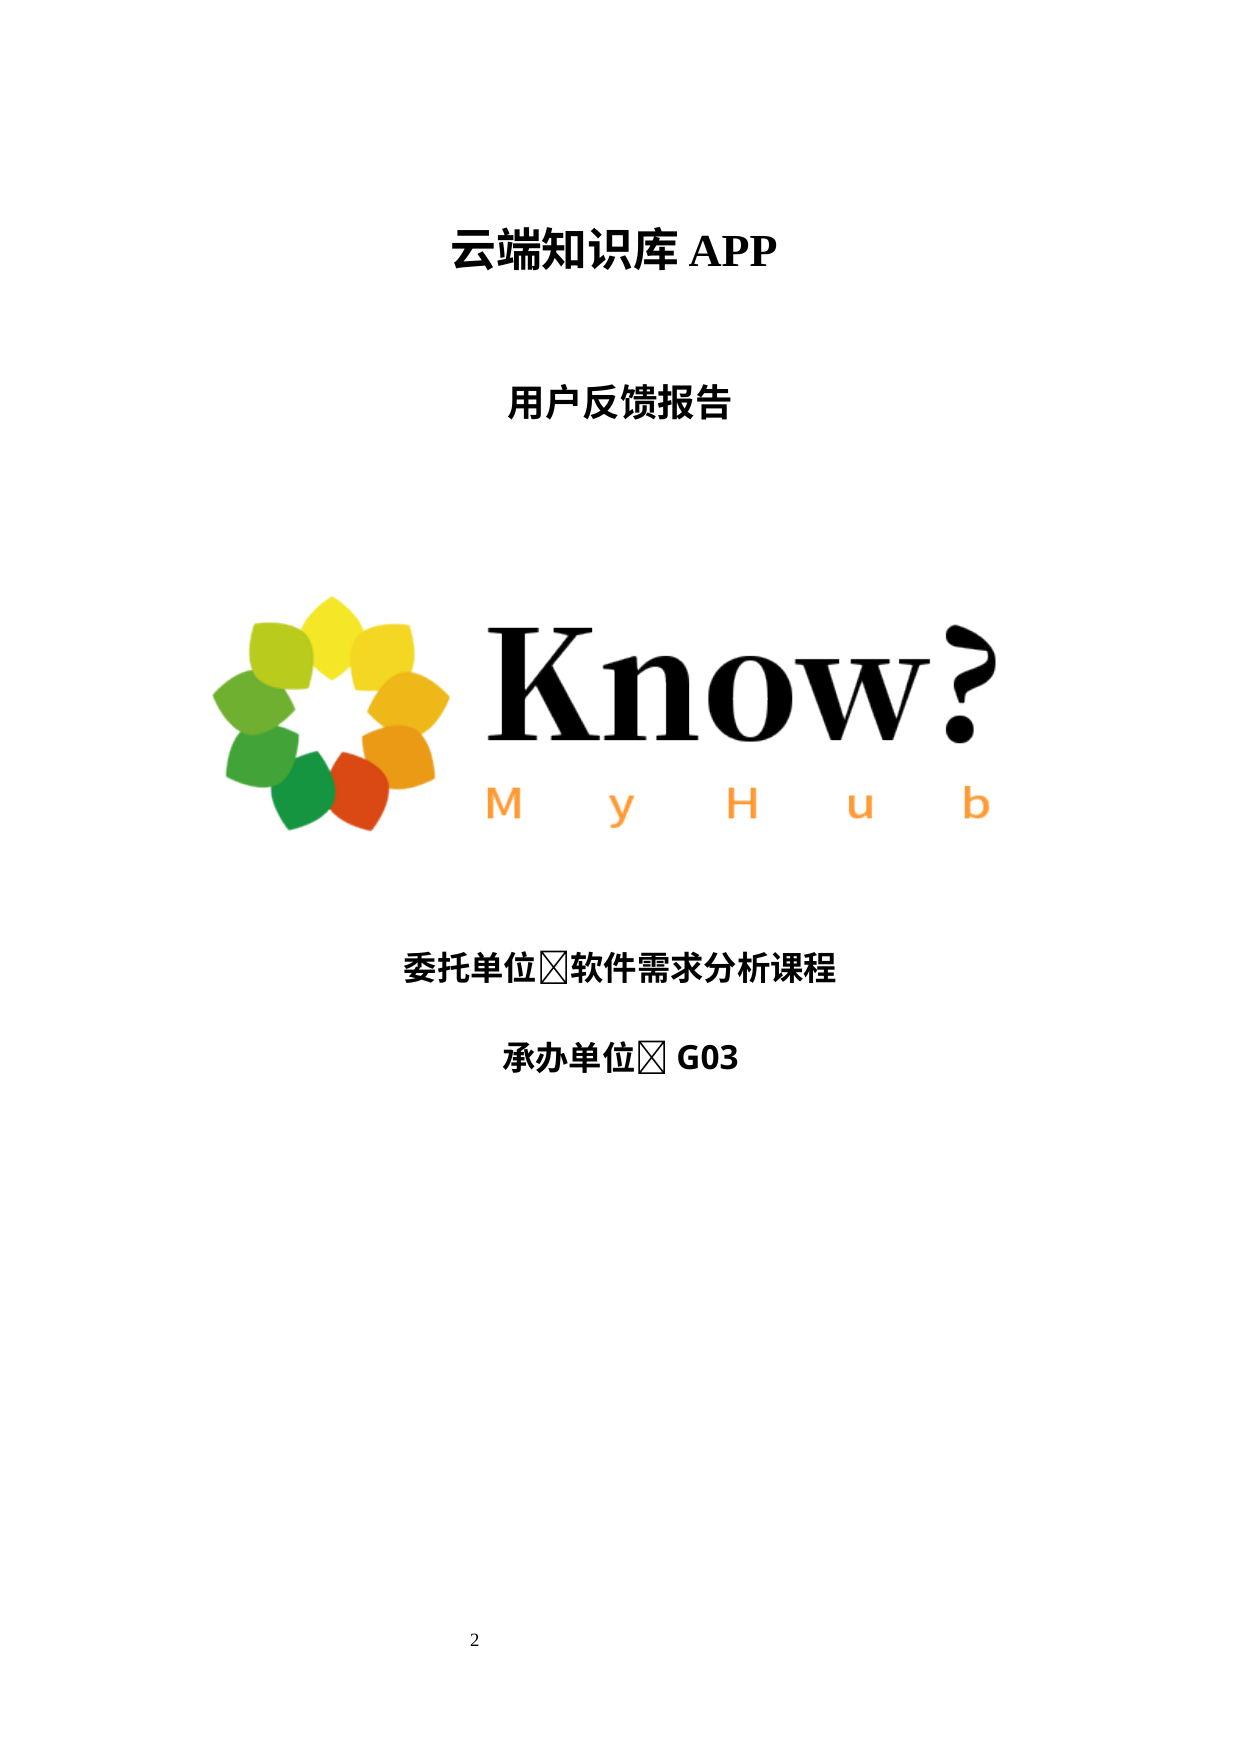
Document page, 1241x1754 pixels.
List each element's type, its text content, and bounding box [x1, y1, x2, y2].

picture [197, 573, 1043, 855]
subtitle 云端知识库APP [406, 197, 1053, 295]
text 承办单位 G03 [187, 1014, 1053, 1079]
text 委托单位软件需求分析课程 [187, 925, 1053, 990]
